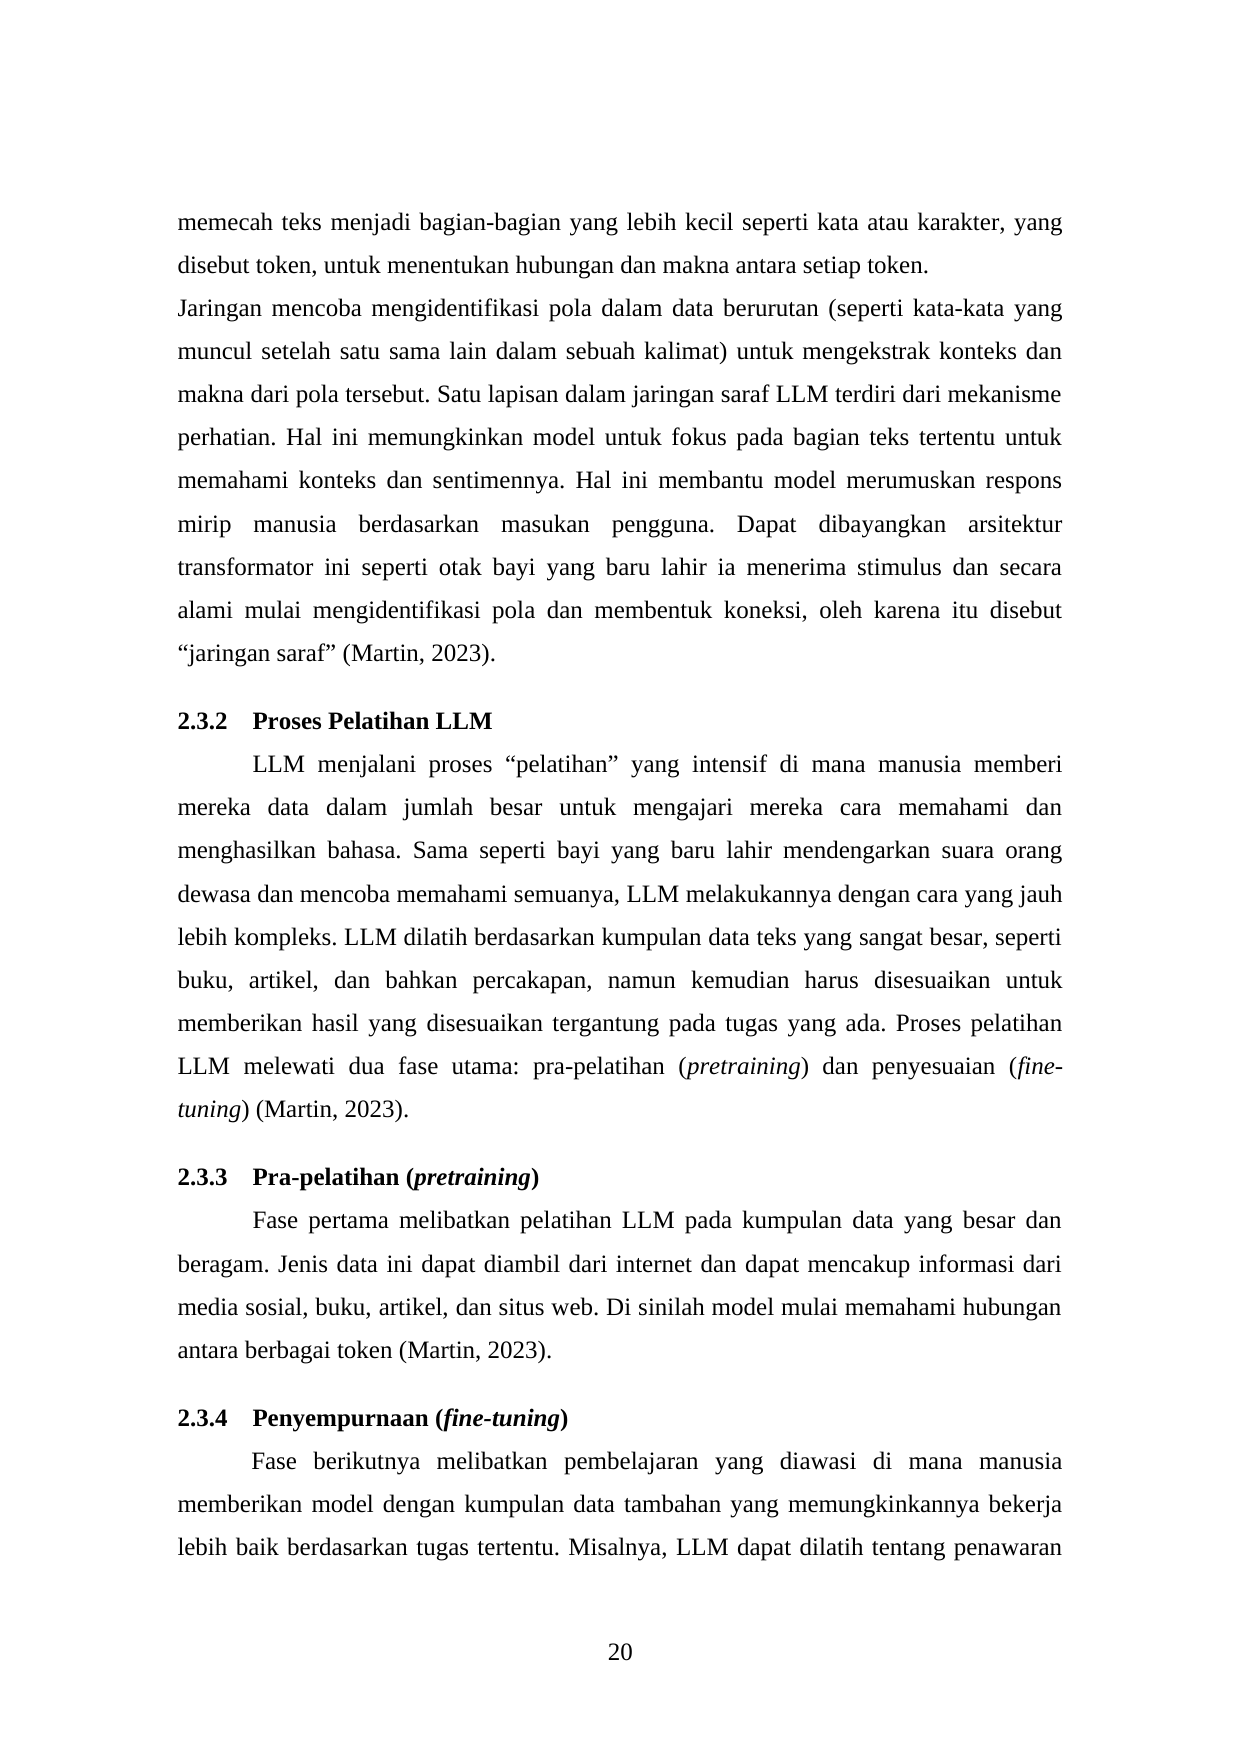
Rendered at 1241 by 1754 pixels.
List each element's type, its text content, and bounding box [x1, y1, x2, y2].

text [177, 207, 1063, 279]
subtitle Penyempurnaan (fine-tuning) [177, 1403, 1063, 1432]
subtitle Proses Pelatihan LLM [177, 706, 1063, 735]
text Jaringan mencoba mengidentifikasi pola dalam data berurutan (seperti kata-kata yang muncul setelah satu sama lain dalam sebuah kalimat) untuk mengekstrak konteks dan makna dari pola tersebut. Satu lapisan dalam jaringan saraf LLM terdiri dari mekanisme perhatian. Hal ini memungkinkan model untuk fokus pada bagian teks tertentu untuk memahami konteks dan sentimennya. Hal ini membantu model merumuskan respons mirip manusia berdasarkan masukan pengguna. Dapat dibayangkan arsitektur transformator ini seperti otak bayi yang baru lahir ia menerima stimulus dan secara alami mulai mengidentifikasi pola dan membentuk koneksi, oleh karena itu disebut “jaringan saraf” (Martin, 2023). [177, 293, 1063, 667]
text Fase pertama melibatkan pelatihan LLM pada kumpulan data yang besar dan beragam. Jenis data ini dapat diambil dari internet dan dapat mencakup informasi dari media sosial, buku, artikel, dan situs web. Di sinilah model mulai memahami hubungan antara berbagai token (Martin, 2023). [177, 1206, 1063, 1364]
subtitle Pra-pelatihan (pretraining) [177, 1162, 1063, 1191]
text LLM menjalani proses “pelatihan” yang intensif di mana manusia memberi mereka data dalam jumlah besar untuk mengajari mereka cara memahami dan menghasilkan bahasa. Sama seperti bayi yang baru lahir mendengarkan suara orang dewasa dan mencoba memahami semuanya, LLM melakukannya dengan cara yang jauh lebih kompleks. LLM dilatih berdasarkan kumpulan data teks yang sangat besar, seperti buku, artikel, dan bahkan percakapan, namun kemudian harus disesuaikan untuk memberikan hasil yang disesuaikan tergantung pada tugas yang ada. Proses pelatihan LLM melewati dua fase utama: pra-pelatihan (pretraining) dan penyesuaian (fine-tuning) (Martin, 2023). [177, 749, 1063, 1123]
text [177, 1446, 1063, 1561]
